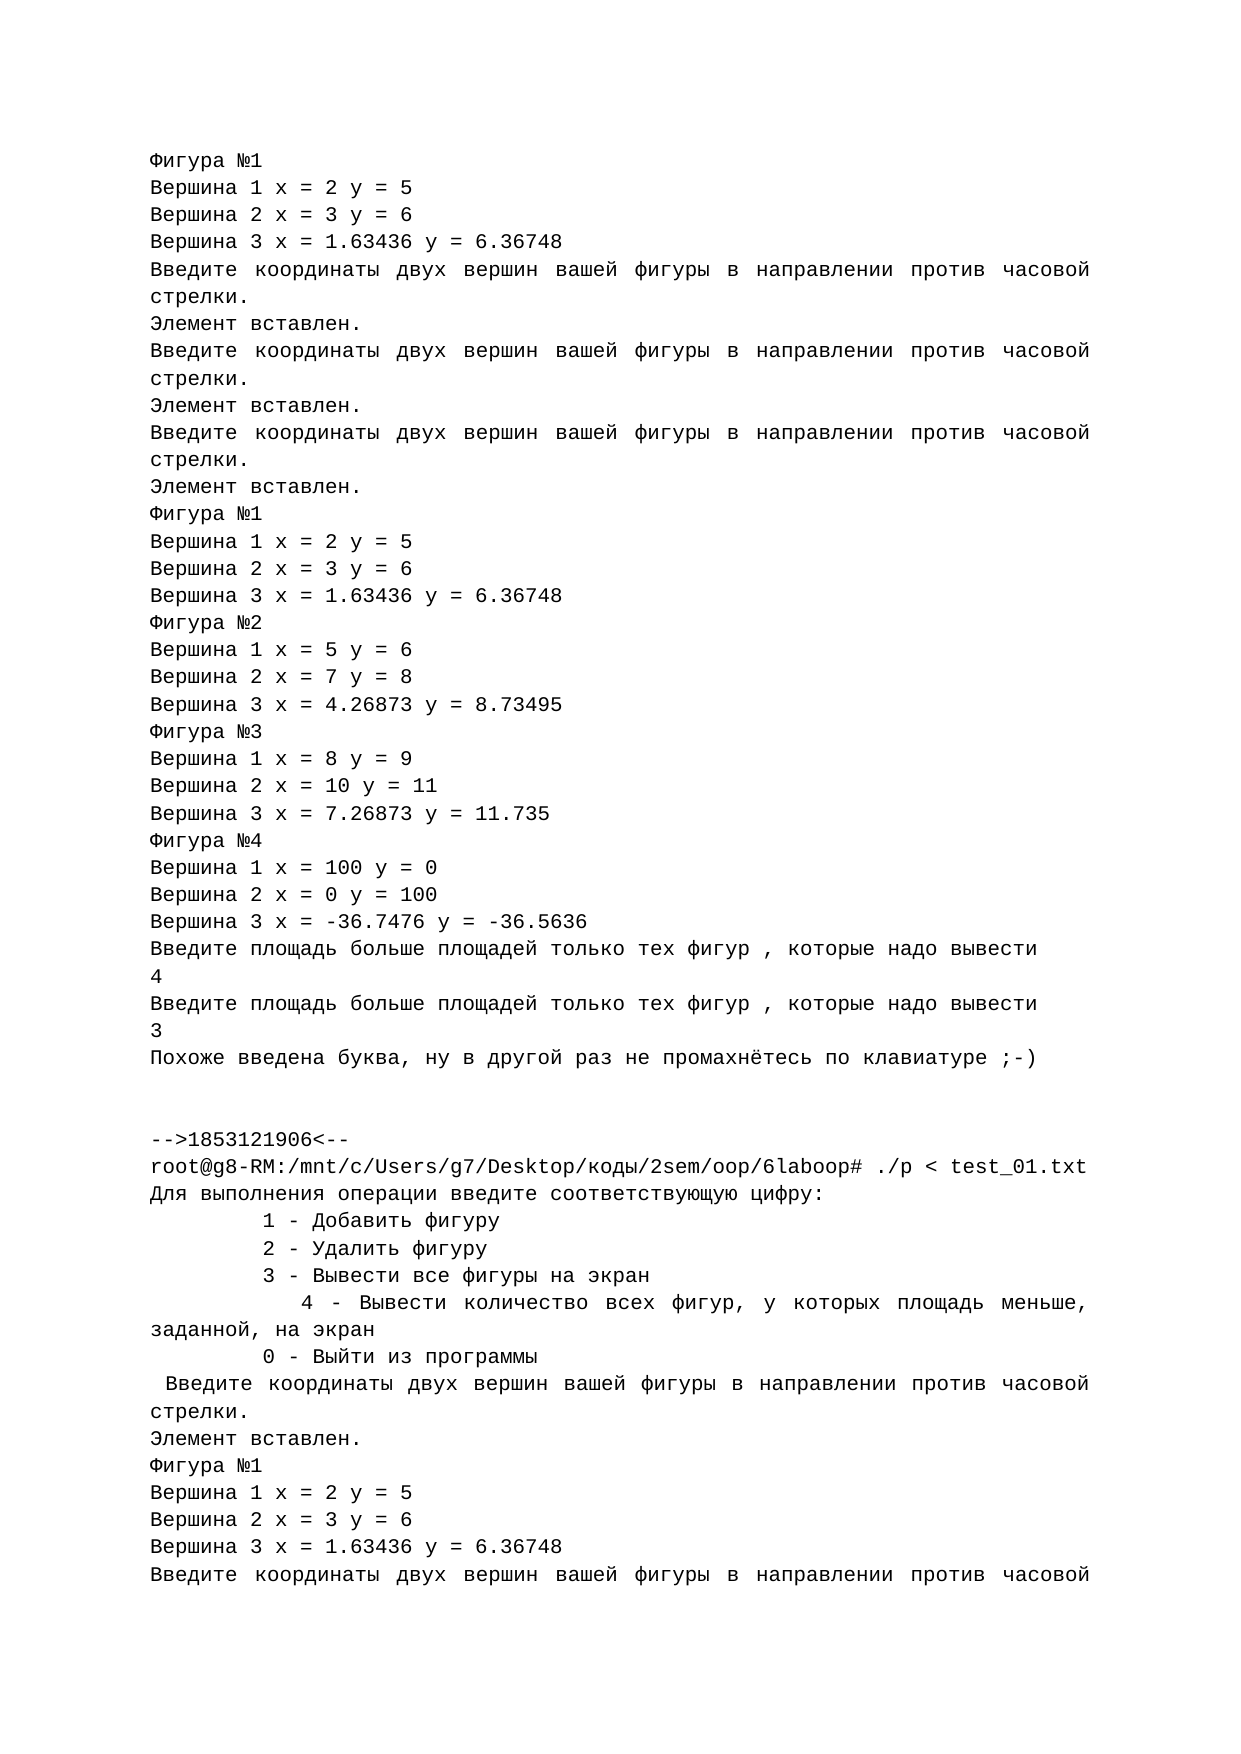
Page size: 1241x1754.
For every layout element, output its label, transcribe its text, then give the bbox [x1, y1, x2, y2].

text Вершина 1 x = 2 y = 5 [150, 177, 1090, 201]
text Вершина 2 x = 10 y = 11 [150, 775, 1090, 799]
text Похоже введена буква, ну в другой раз не промахнётесь по клавиатуре ;-) [150, 1047, 1090, 1071]
text Вершина 2 x = 3 y = 6 [150, 558, 1090, 581]
text Для выполнения операции введите соответствующую цифру: [150, 1183, 1090, 1207]
text Вершина 3 x = -36.7476 y = -36.5636 [150, 911, 1090, 935]
text Введите координаты двух вершин вашей фигуры в направлении против часовой стрелки. [150, 1373, 1090, 1424]
text Элемент вставлен. [150, 313, 1090, 337]
text Элемент вставлен. [150, 395, 1090, 418]
text -->1853121906<-- [150, 1129, 1090, 1152]
text Элемент вставлен. [150, 1428, 1090, 1451]
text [150, 1564, 1090, 1587]
text Вершина 3 x = 4.26873 y = 8.73495 [150, 694, 1090, 717]
text Вершина 3 x = 1.63436 y = 6.36748 [150, 1537, 1090, 1560]
text Вершина 1 x = 5 y = 6 [150, 639, 1090, 663]
text 2 - Удалить фигуру [150, 1237, 1090, 1261]
text Вершина 2 x = 3 y = 6 [150, 204, 1090, 228]
text Фигура №1 [150, 503, 1090, 527]
text 0 - Выйти из программы [150, 1346, 1090, 1370]
text Фигура №3 [150, 721, 1090, 744]
text 1 - Добавить фигуру [150, 1210, 1090, 1234]
text Введите координаты двух вершин вашей фигуры в направлении против часовой стрелки. [150, 422, 1090, 473]
text root@g8-RM:/mnt/c/Users/g7/Desktop/коды/2sem/oop/6laboop# ./p < test_01.txt [150, 1156, 1090, 1179]
text Вершина 1 x = 2 y = 5 [150, 531, 1090, 554]
text Вершина 1 x = 2 y = 5 [150, 1482, 1090, 1506]
text Вершина 1 x = 8 y = 9 [150, 748, 1090, 772]
text Введите площадь больше площадей только тех фигур , которые надо вывести [150, 993, 1090, 1016]
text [150, 259, 1090, 309]
text Фигура №1 [150, 150, 1090, 174]
text Введите площадь больше площадей только тех фигур , которые надо вывести [150, 938, 1090, 962]
text Введите координаты двух вершин вашей фигуры в направлении против часовой стрелки. [150, 340, 1090, 391]
text Вершина 3 x = 1.63436 y = 6.36748 [150, 232, 1090, 255]
text Вершина 3 x = 1.63436 y = 6.36748 [150, 585, 1090, 609]
text Вершина 2 x = 0 y = 100 [150, 884, 1090, 908]
text Элемент вставлен. [150, 476, 1090, 500]
text 3 [150, 1020, 1090, 1044]
text 4 - Вывести количество всех фигур, у которых площадь меньше, заданной, на экран [150, 1292, 1090, 1343]
text 4 [150, 966, 1090, 989]
text Вершина 1 x = 100 y = 0 [150, 857, 1090, 881]
text Фигура №1 [150, 1455, 1090, 1479]
text Фигура №4 [150, 830, 1090, 853]
text Вершина 2 x = 7 y = 8 [150, 667, 1090, 690]
text Вершина 3 x = 7.26873 y = 11.735 [150, 802, 1090, 826]
text 3 - Вывести все фигуры на экран [150, 1265, 1090, 1288]
text Вершина 2 x = 3 y = 6 [150, 1509, 1090, 1533]
text Фигура №2 [150, 612, 1090, 636]
